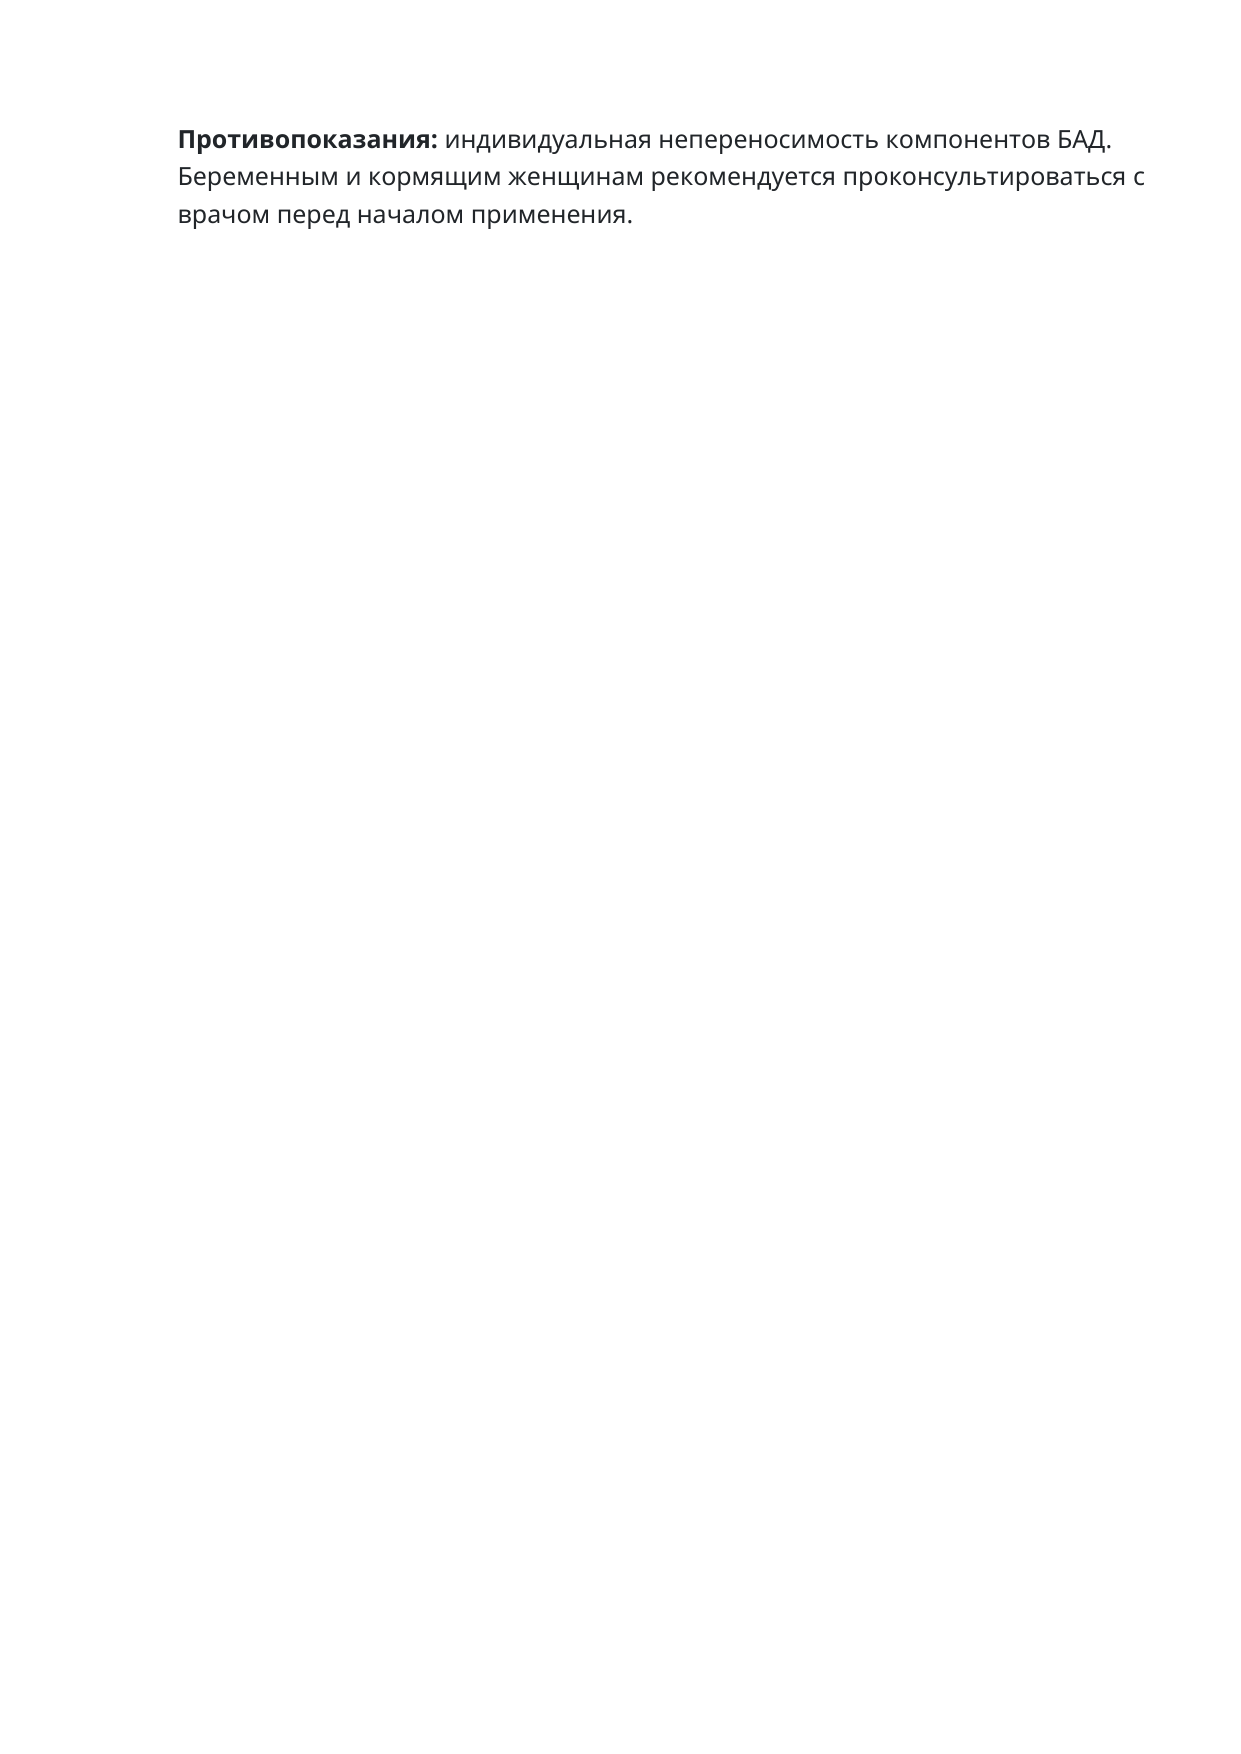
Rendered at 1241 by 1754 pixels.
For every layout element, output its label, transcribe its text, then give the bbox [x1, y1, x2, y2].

text Противопоказания: индивидуальная непереносимость компонентов БАД. Беременным и кормящим женщинам рекомендуется проконсультироваться с врачом перед началом применения. [177, 118, 1152, 231]
